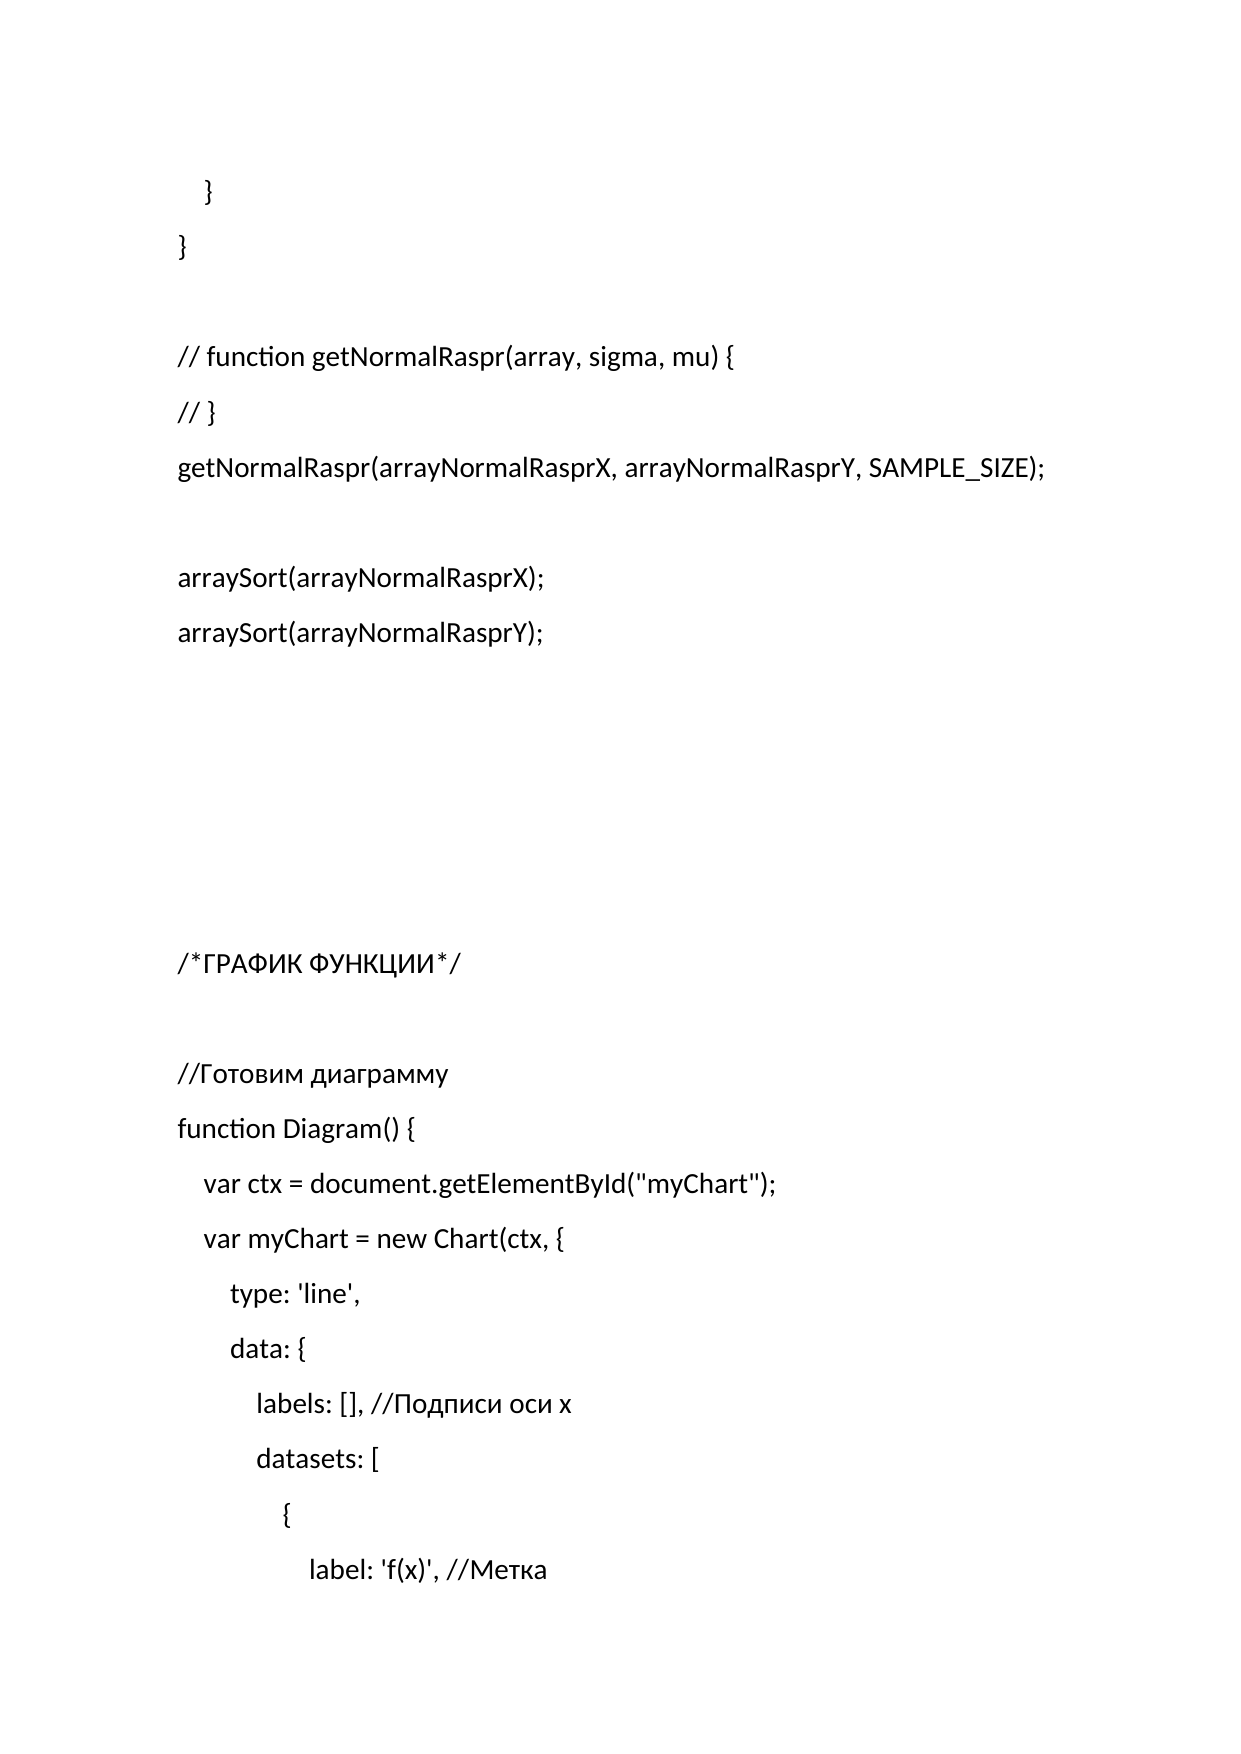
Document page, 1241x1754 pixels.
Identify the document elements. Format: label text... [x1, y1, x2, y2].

text // function getNormalRaspr(array, sigma, mu) { [177, 338, 1152, 374]
text /*ГРАФИК ФУНКЦИИ*/ [177, 945, 1152, 980]
text data: { [177, 1330, 1152, 1366]
text } [177, 173, 1152, 209]
text var ctx = document.getElementById("myChart"); [177, 1165, 1152, 1201]
text function Diagram() { [177, 1110, 1152, 1146]
text // } [177, 394, 1152, 429]
text type: 'line', [177, 1275, 1152, 1311]
text arraySort(arrayNormalRasprY); [177, 614, 1152, 650]
text var myChart = new Chart(ctx, { [177, 1220, 1152, 1256]
text datasets: [ [177, 1441, 1152, 1476]
text label: 'f(x)', //Метка [177, 1551, 1152, 1586]
text { [177, 1496, 1152, 1531]
text labels: [], //Подписи оси x [177, 1386, 1152, 1421]
text } [177, 228, 1152, 264]
text getNormalRaspr(arrayNormalRasprX, arrayNormalRasprY, SAMPLE_SIZE); [177, 449, 1152, 484]
text arraySort(arrayNormalRasprX); [177, 559, 1152, 594]
text //Готовим диаграмму [177, 1055, 1152, 1091]
